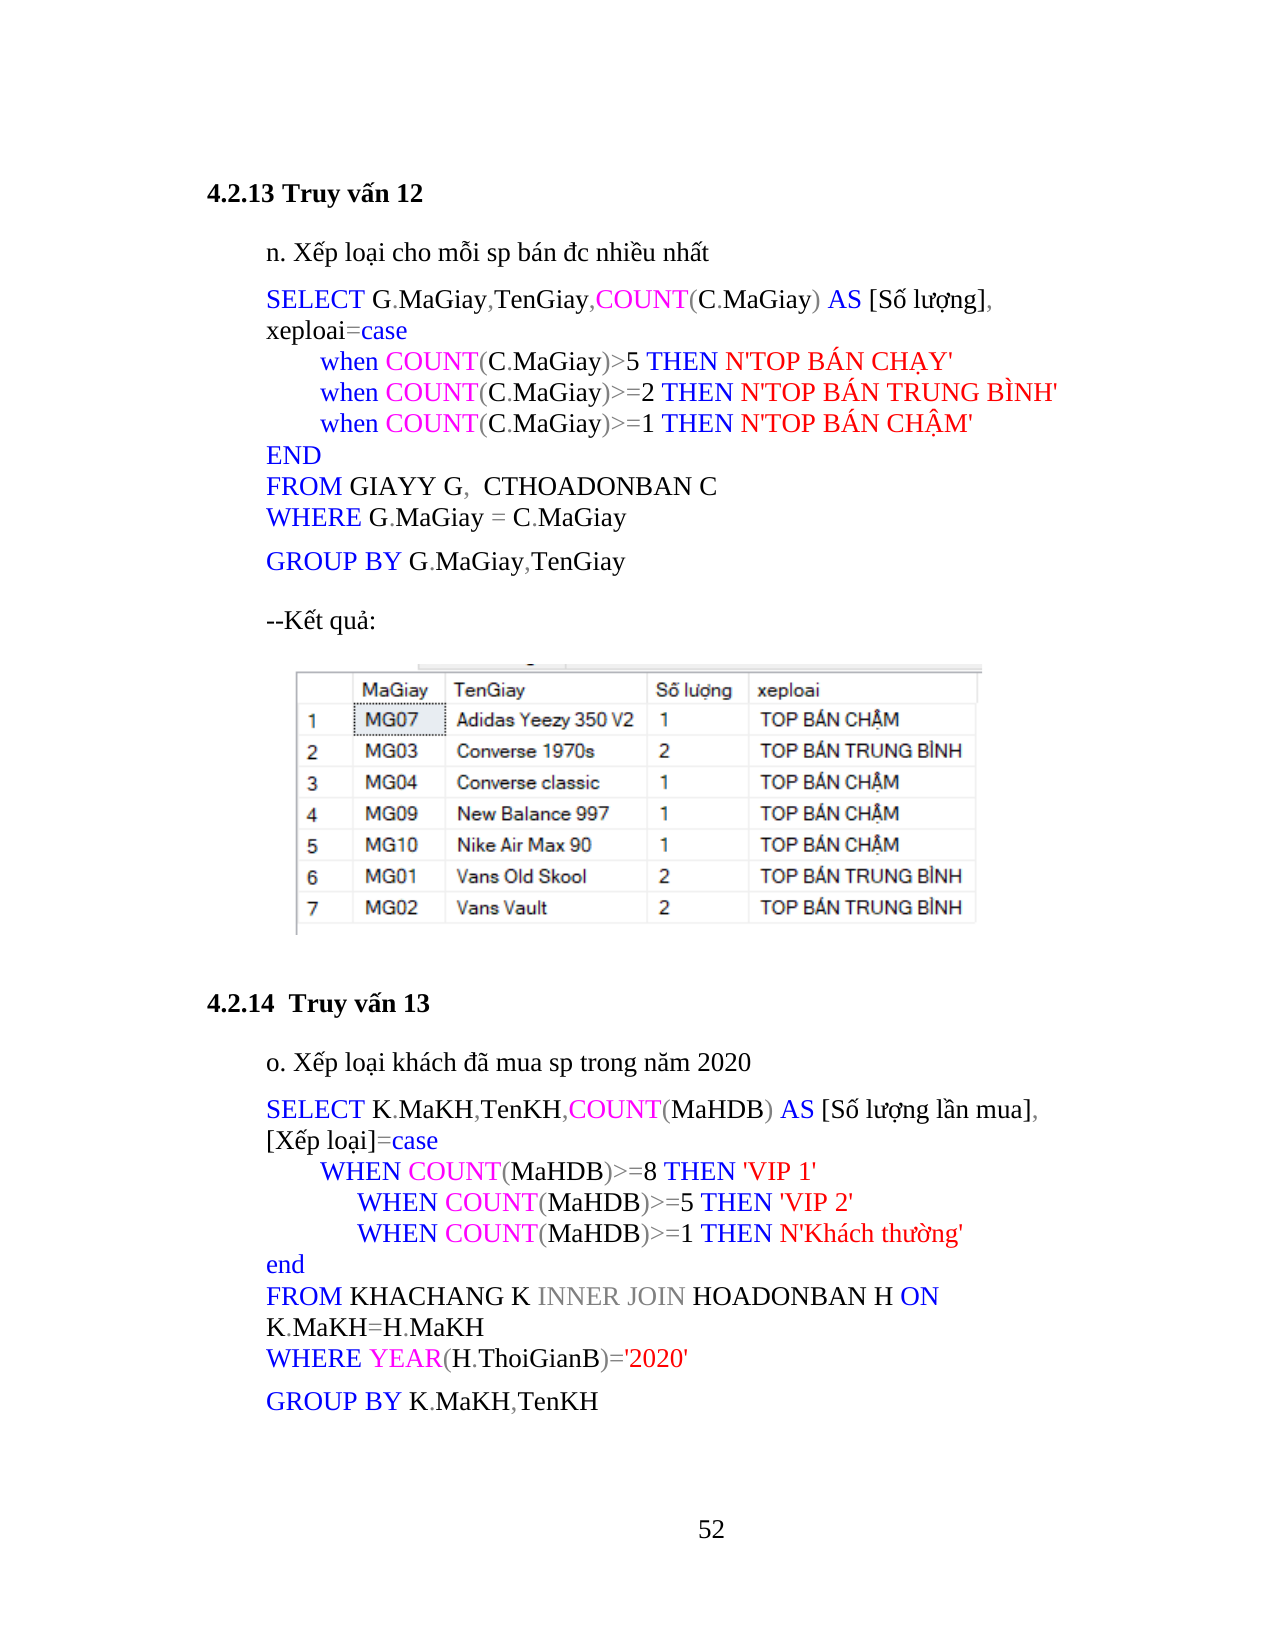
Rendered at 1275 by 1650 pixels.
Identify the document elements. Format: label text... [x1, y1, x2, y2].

text when COUNT(C.MaGiay)>=1 THEN N'TOP BÁN CHẬM' [266, 408, 1157, 439]
text --Kết quả: [207, 604, 1157, 635]
text WHEN COUNT(MaHDB)>=5 THEN 'VIP 2' [266, 1186, 1157, 1217]
text WHEN COUNT(MaHDB)>=8 THEN 'VIP 1' [266, 1155, 1157, 1186]
text WHERE YEAR(H.ThoiGianB)='2020' [266, 1342, 1157, 1373]
text o. Xếp loại khách đã mua sp trong năm 2020 [207, 1046, 1157, 1077]
text GROUP BY K.MaKH,TenKH [207, 1386, 1157, 1417]
text FROM KHACHANG K INNER JOIN HOADONBAN H ON K.MaKH=H.MaKH [266, 1279, 1157, 1342]
text Truy vấn 12 [207, 177, 1157, 208]
text FROM GIAYY G, CTHOADONBAN C [266, 470, 1157, 501]
text when COUNT(C.MaGiay)>=2 THEN N'TOP BÁN TRUNG BÌNH' [266, 376, 1157, 408]
picture [293, 664, 983, 935]
text WHERE G.MaGiay = C.MaGiay [266, 501, 1157, 532]
text SELECT K.MaKH,TenKH,COUNT(MaHDB) AS [Số lượng lần mua], [266, 1093, 1157, 1124]
text n. Xếp loại cho mỗi sp bán đc nhiều nhất [207, 236, 1157, 267]
text WHEN COUNT(MaHDB)>=1 THEN N'Khách thường' [266, 1217, 1157, 1248]
text END [266, 439, 1157, 470]
text [Xếp loại]=case [266, 1124, 1157, 1155]
text SELECT G.MaGiay,TenGiay,COUNT(C.MaGiay) AS [Số lượng], [266, 283, 1157, 314]
text end [266, 1248, 1157, 1279]
text GROUP BY G.MaGiay,TenGiay [207, 545, 1157, 576]
text xeploai=case [266, 314, 1157, 345]
text when COUNT(C.MaGiay)>5 THEN N'TOP BÁN CHẠY' [266, 345, 1157, 376]
